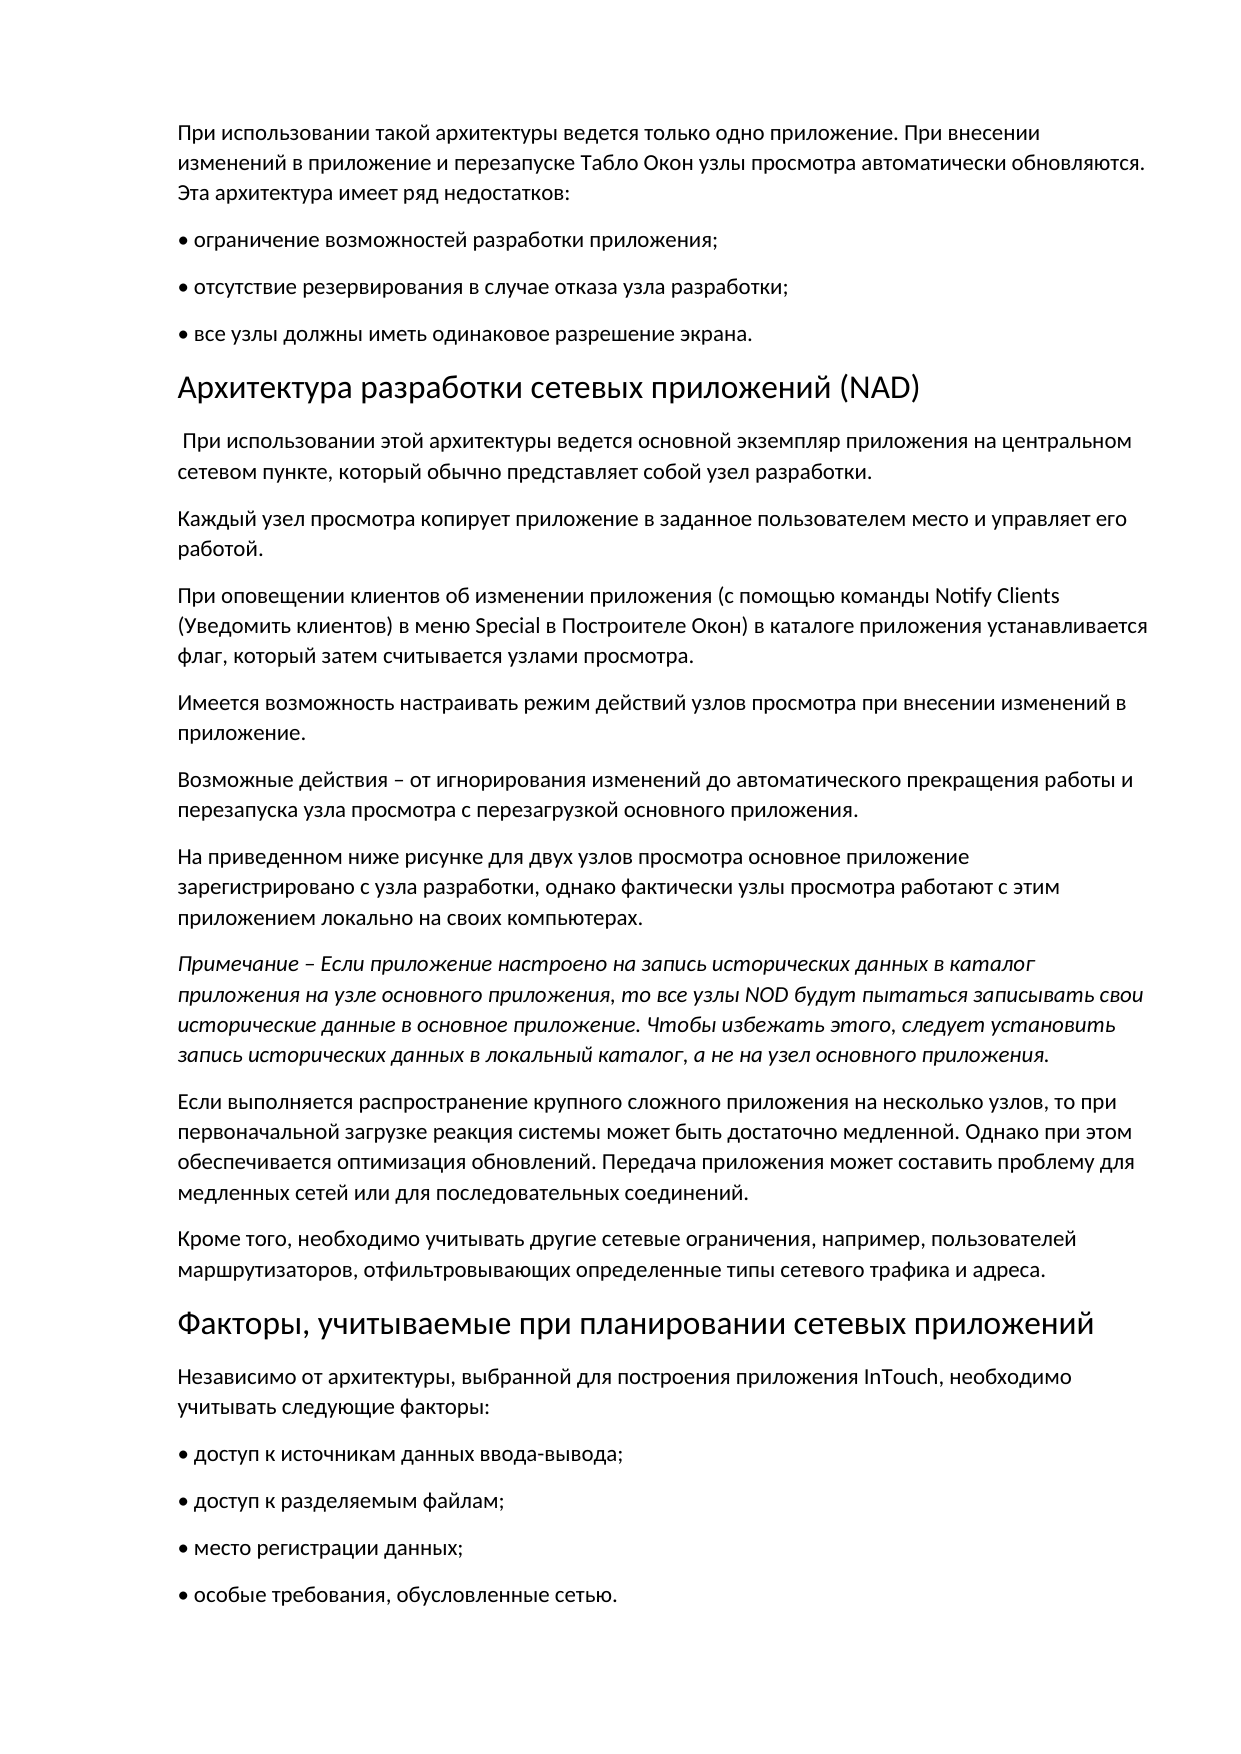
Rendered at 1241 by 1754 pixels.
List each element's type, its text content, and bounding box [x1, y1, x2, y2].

text На приведенном ниже рисунке для двух узлов просмотра основное приложение зарегистрировано с узла разработки, однако фактически узлы просмотра работают с этим приложением локально на своих компьютерах. [177, 842, 1152, 931]
text • ограничение возможностей разработки приложения; [177, 225, 1152, 253]
text • особые требования, обусловленные сетью. [177, 1580, 1152, 1608]
text • место регистрации данных; [177, 1533, 1152, 1561]
text Кроме того, необходимо учитывать другие сетевые ограничения, например, пользователей маршрутизаторов, отфильтровывающих определенные типы сетевого трафика и адреса. [177, 1224, 1152, 1283]
text Архитектура разработки сетевых приложений (NAD) [177, 366, 1152, 407]
text • все узлы должны иметь одинаковое разрешение экрана. [177, 319, 1152, 347]
text Независимо от архитектуры, выбранной для построения приложения InTouch, необходимо учитывать следующие факторы: [177, 1362, 1152, 1421]
text • отсутствие резервирования в случае отказа узла разработки; [177, 272, 1152, 300]
text • доступ к разделяемым файлам; [177, 1486, 1152, 1514]
text Возможные действия – от игнорирования изменений до автоматического прекращения работы и перезапуска узла просмотра с перезагрузкой основного приложения. [177, 765, 1152, 823]
text При использовании этой архитектуры ведется основной экземпляр приложения на центральном сетевом пункте, который обычно представляет собой узел разработки. [177, 427, 1152, 485]
text • доступ к источникам данных ввода-вывода; [177, 1439, 1152, 1467]
text При оповещении клиентов об изменении приложения (с помощью команды Notify Clients (Уведомить клиентов) в меню Special в Построителе Окон) в каталоге приложения устанавливается флаг, который затем считывается узлами просмотра. [177, 581, 1152, 669]
text Факторы, учитываемые при планировании сетевых приложений [177, 1302, 1152, 1342]
text Каждый узел просмотра копирует приложение в заданное пользователем место и управляет его работой. [177, 504, 1152, 562]
text Если выполняется распространение крупного сложного приложения на несколько узлов, то при первоначальной загрузке реакция системы может быть достаточно медленной. Однако при этом обеспечивается оптимизация обновлений. Передача приложения может составить проблему для медленных сетей или для последовательных соединений. [177, 1087, 1152, 1206]
text При использовании такой архитектуры ведется только одно приложение. При внесении изменений в приложение и перезапуске Табло Окон узлы просмотра автоматически обновляются. Эта архитектура имеет ряд недостатков: [177, 118, 1152, 207]
text Примечание – Если приложение настроено на запись исторических данных в каталог приложения на узле основного приложения, то все узлы NOD будут пытаться записывать свои исторические данные в основное приложение. Чтобы избежать этого, следует установить запись исторических данных в локальный каталог, а не на узел основного приложения. [177, 949, 1152, 1068]
text Имеется возможность настраивать режим действий узлов просмотра при внесении изменений в приложение. [177, 688, 1152, 746]
